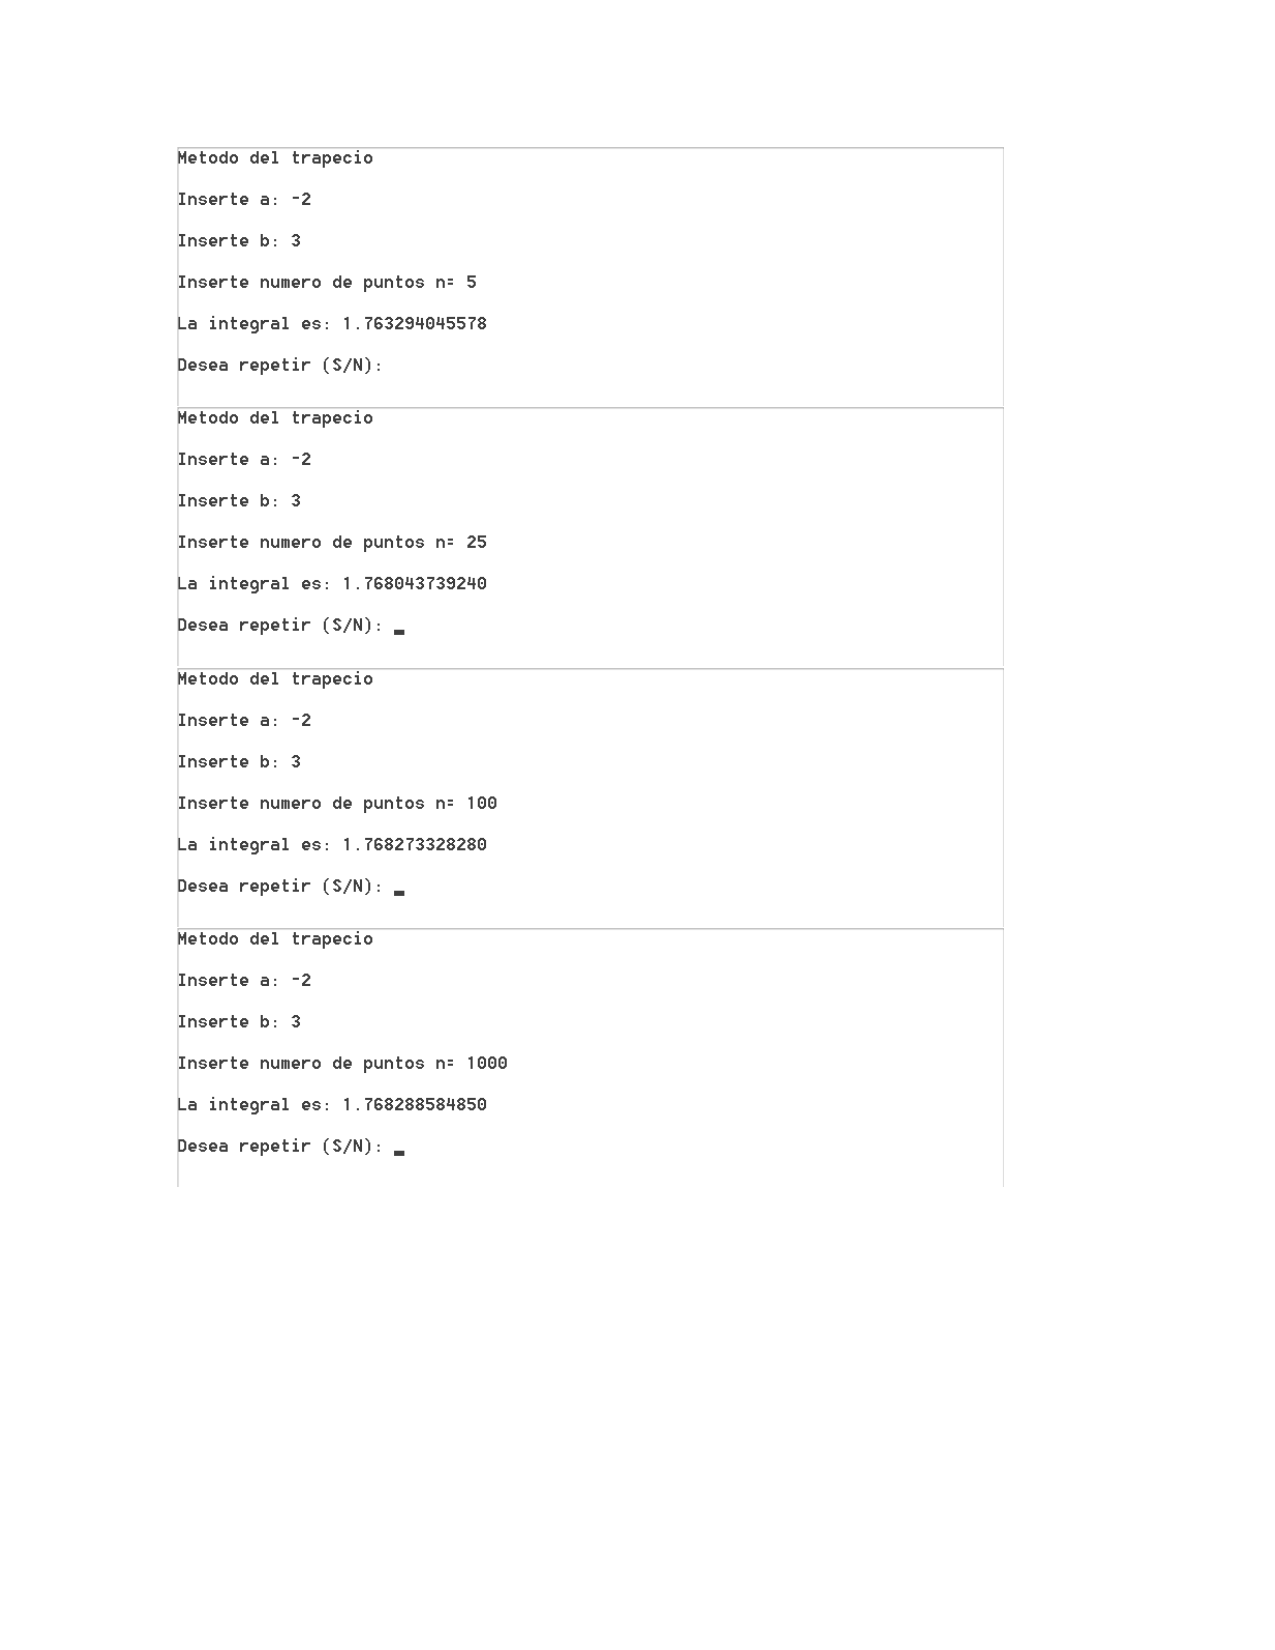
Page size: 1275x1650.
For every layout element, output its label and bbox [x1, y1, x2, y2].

picture [177, 668, 1004, 927]
picture [177, 928, 1004, 1187]
picture [177, 407, 1004, 666]
picture [177, 147, 1004, 406]
